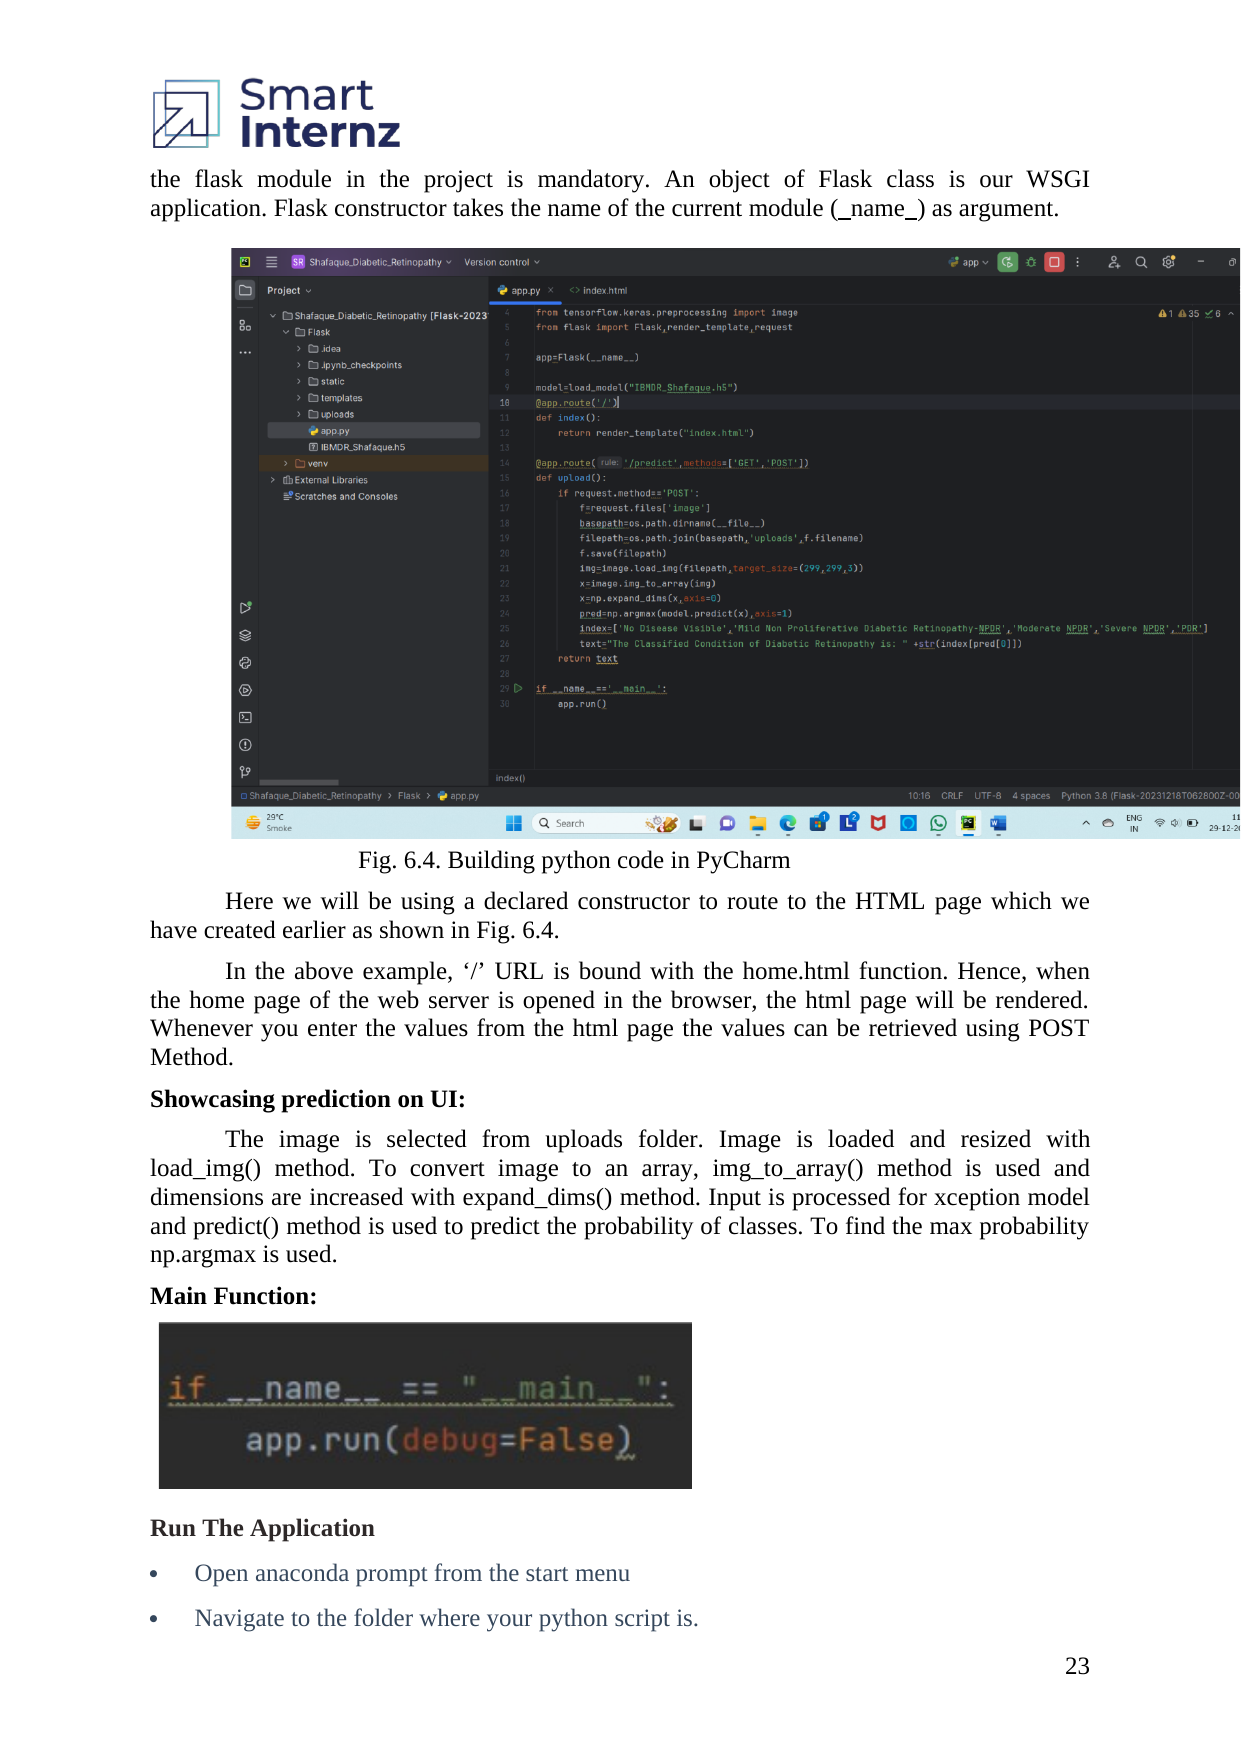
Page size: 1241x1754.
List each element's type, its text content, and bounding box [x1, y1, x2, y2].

list Navigate to the folder where your python script is. [150, 1603, 1188, 1632]
text Fig. 6.4. Building python code in PyCharm [358, 846, 1188, 874]
picture [158, 1322, 692, 1489]
text The image is selected from uploads folder. Image is loaded and resized with load_img() method. To convert image to an array, img_to_array() method is used and dimensions are increased with expand_dims() method. Input is processed for xception model and predict() method is used to predict the probability of classes. To find the max probability np.argmax is used. [150, 1124, 1091, 1268]
list Open anaconda prompt from the start menu [150, 1558, 1188, 1587]
picture [150, 73, 403, 150]
text In the above example, ‘/’ URL is bound with the home.html function. Hence, when the home page of the web server is opened in the browser, the html page will be rendered. Whenever you enter the values from the html page the values can be retrieved using POST Method. [150, 956, 1091, 1071]
text Here we will be using a declared constructor to route to the HTML page which we have created earlier as shown in Fig. 6.4. [150, 886, 1091, 944]
subtitle Main Function: [150, 1281, 1188, 1310]
subtitle Showcasing prediction on UI: [150, 1084, 1188, 1113]
picture [231, 248, 1241, 839]
text Run The Application [150, 1513, 1188, 1542]
